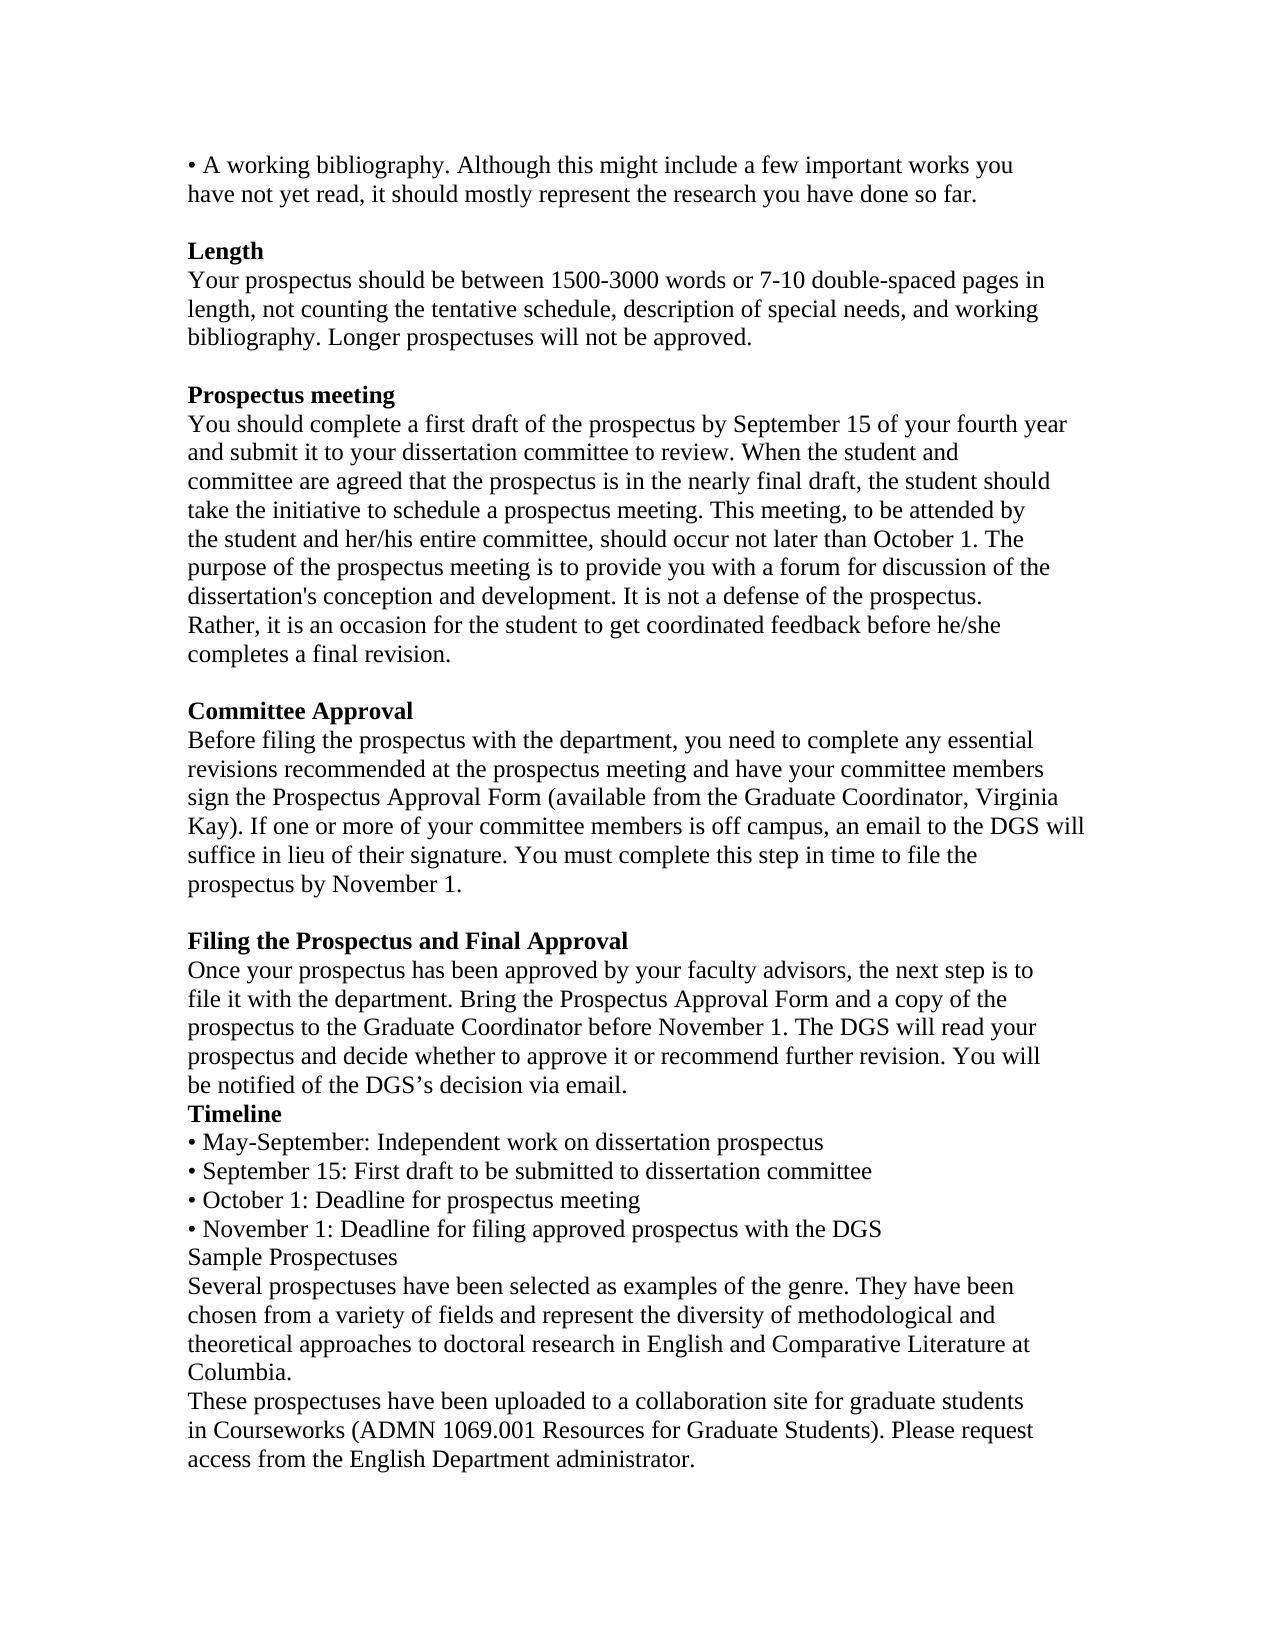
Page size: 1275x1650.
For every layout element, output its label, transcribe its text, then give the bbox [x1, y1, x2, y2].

text revisions recommended at the prospectus meeting and have your committee members [187, 754, 1087, 782]
text • A working bibliography. Although this might include a few important works you [187, 150, 1087, 179]
text • May-September: Independent work on dissertation prospectus [187, 1127, 1087, 1156]
text • November 1: Deadline for filing approved prospectus with the DGS [187, 1214, 1087, 1242]
text length, not counting the tentative schedule, description of special needs, and working [187, 294, 1087, 322]
text Rather, it is an occasion for the student to get coordinated feedback before he/she [187, 610, 1087, 639]
text take the initiative to schedule a prospectus meeting. This meeting, to be attended by [187, 495, 1087, 524]
text have not yet read, it should mostly represent the research you have done so far. [187, 179, 1087, 207]
text prospectus by November 1. [187, 869, 1087, 897]
text purpose of the prospectus meeting is to provide you with a forum for discussion of the [187, 552, 1087, 581]
text Once your prospectus has been approved by your faculty advisors, the next step is to [187, 955, 1087, 984]
text These prospectuses have been uploaded to a collaboration site for graduate students [187, 1386, 1087, 1415]
text Timeline [187, 1099, 1087, 1127]
text access from the English Department administrator. [187, 1444, 1087, 1472]
text • September 15: First draft to be submitted to dissertation committee [187, 1156, 1087, 1185]
text in Courseworks (ADMN 1069.001 Resources for Graduate Students). Please request [187, 1415, 1087, 1444]
text Prospectus meeting [187, 380, 1087, 409]
text dissertation's conception and development. It is not a defense of the prospectus. [187, 581, 1087, 610]
text prospectus and decide whether to approve it or recommend further revision. You will [187, 1041, 1087, 1070]
text • October 1: Deadline for prospectus meeting [187, 1185, 1087, 1214]
text file it with the department. Bring the Prospectus Approval Form and a copy of the [187, 984, 1087, 1012]
text Filing the Prospectus and Final Approval [187, 926, 1087, 955]
text chosen from a variety of fields and represent the diversity of methodological and [187, 1300, 1087, 1329]
text Columbia. [187, 1357, 1087, 1386]
text sign the Prospectus Approval Form (available from the Graduate Coordinator, Virginia [187, 782, 1087, 811]
text Sample Prospectuses [187, 1242, 1087, 1271]
text prospectus to the Graduate Coordinator before November 1. The DGS will read your [187, 1012, 1087, 1041]
text Before filing the prospectus with the department, you need to complete any essential [187, 725, 1087, 754]
text committee are agreed that the prospectus is in the nearly final draft, the student should [187, 466, 1087, 495]
text and submit it to your dissertation committee to review. When the student and [187, 437, 1087, 466]
text bibliography. Longer prospectuses will not be approved. [187, 322, 1087, 351]
text completes a final revision. [187, 639, 1087, 667]
text Committee Approval [187, 696, 1087, 725]
text theoretical approaches to doctoral research in English and Comparative Literature at [187, 1329, 1087, 1357]
text You should complete a first draft of the prospectus by September 15 of your fourth year [187, 409, 1087, 437]
text suffice in lieu of their signature. You must complete this step in time to file the [187, 840, 1087, 869]
text be notified of the DGS’s decision via email. [187, 1070, 1087, 1099]
text Kay). If one or more of your committee members is off campus, an email to the DGS will [187, 811, 1087, 840]
text the student and her/his entire committee, should occur not later than October 1. The [187, 524, 1087, 552]
text Your prospectus should be between 1500-3000 words or 7-10 double-spaced pages in [187, 265, 1087, 294]
text Several prospectuses have been selected as examples of the genre. They have been [187, 1271, 1087, 1300]
text Length [187, 236, 1087, 265]
